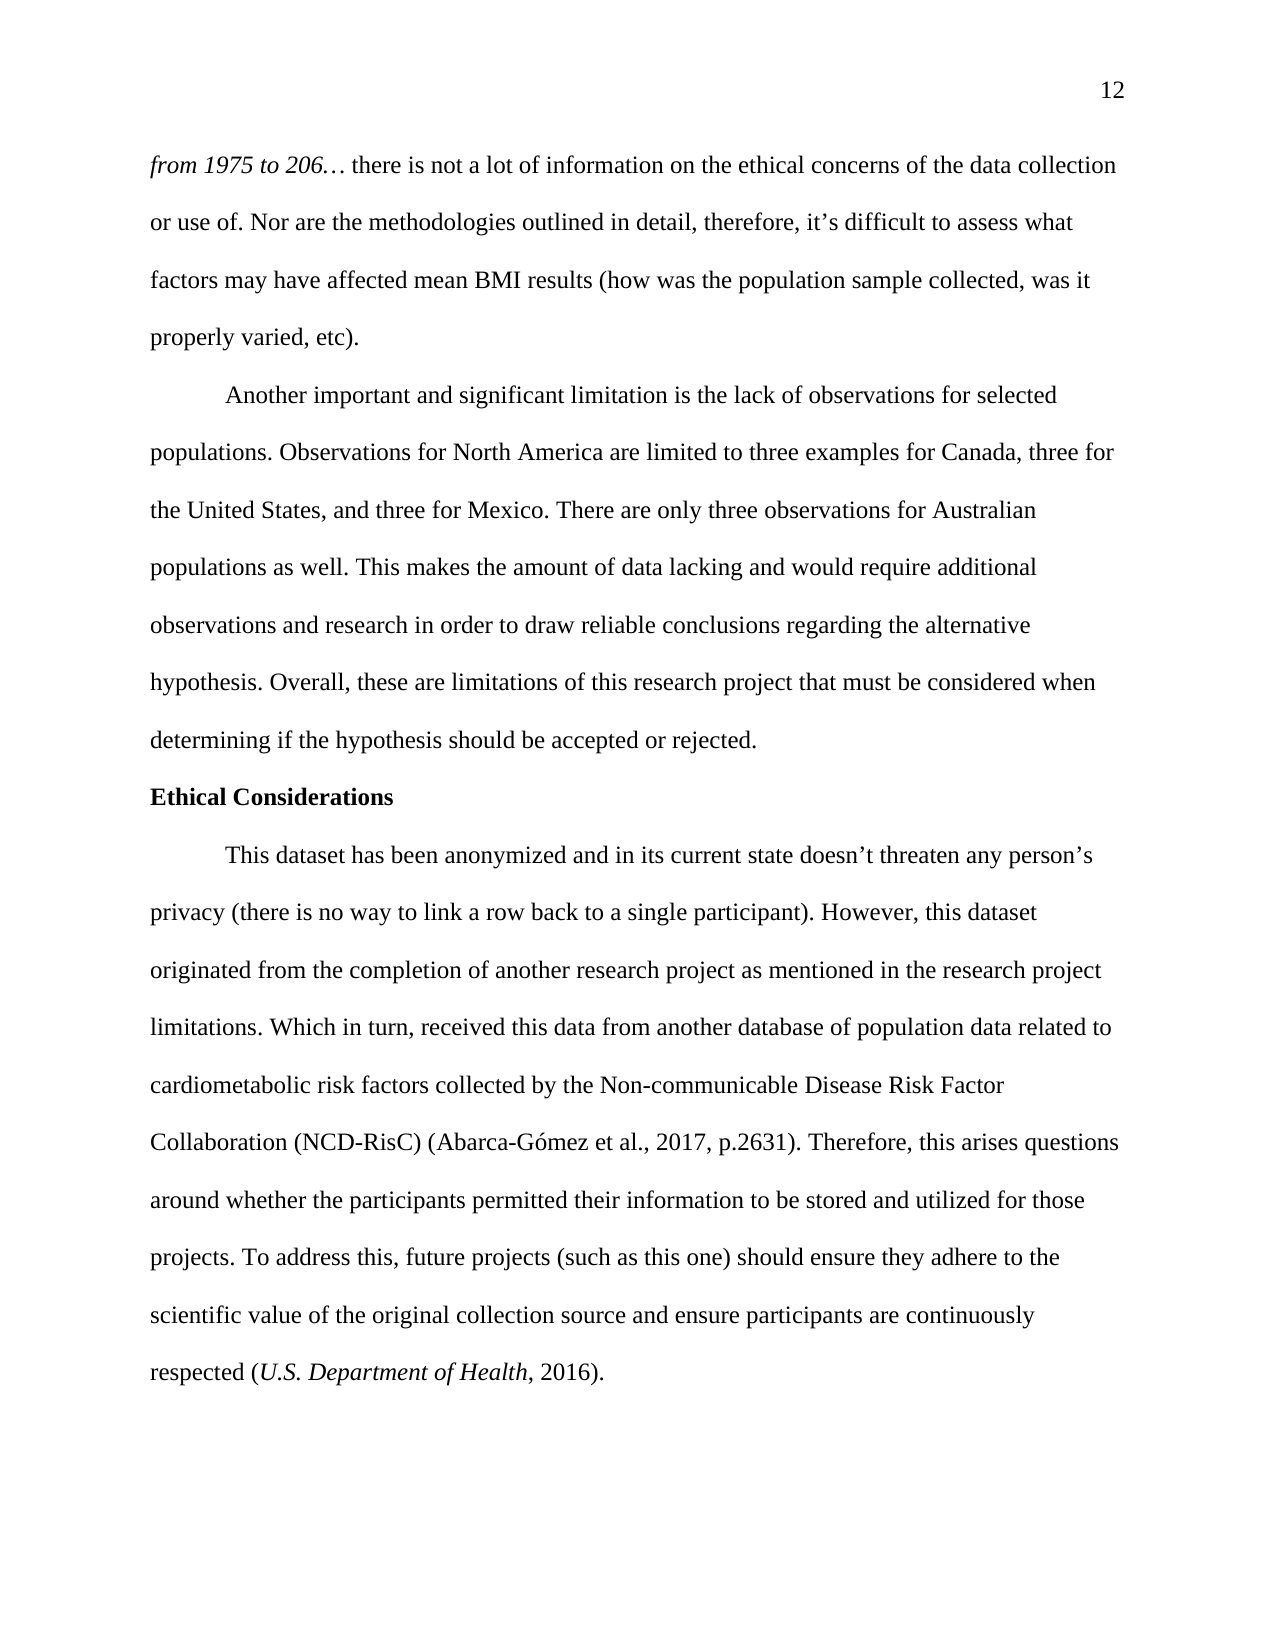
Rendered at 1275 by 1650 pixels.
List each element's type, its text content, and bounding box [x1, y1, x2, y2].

text Another important and significant limitation is the lack of observations for selected populations. Observations for North America are limited to three examples for Canada, three for the United States, and three for Mexico. There are only three observations for Australian populations as well. This makes the amount of data lacking and would require additional observations and research in order to draw reliable conclusions regarding the alternative hypothesis. Overall, these are limitations of this research project that must be considered when determining if the hypothesis should be accepted or rejected. [150, 380, 1125, 754]
text Ethical Considerations [150, 782, 1125, 811]
text This dataset has been anonymized and in its current state doesn’t threaten any person’s privacy (there is no way to link a row back to a single participant). However, this dataset originated from the completion of another research project as mentioned in the research project limitations. Which in turn, received this data from another database of population data related to cardiometabolic risk factors collected by the Non-communicable Disease Risk Factor Collaboration (NCD-RisC) (Abarca-Gómez et al., 2017, p.2631). Therefore, this arises questions around whether the participants permitted their information to be stored and utilized for those projects. To address this, future projects (such as this one) should ensure they adhere to the scientific value of the original collection source and ensure participants are continuously respected (U.S. Department of Health, 2016). [150, 840, 1125, 1386]
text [150, 150, 1125, 351]
